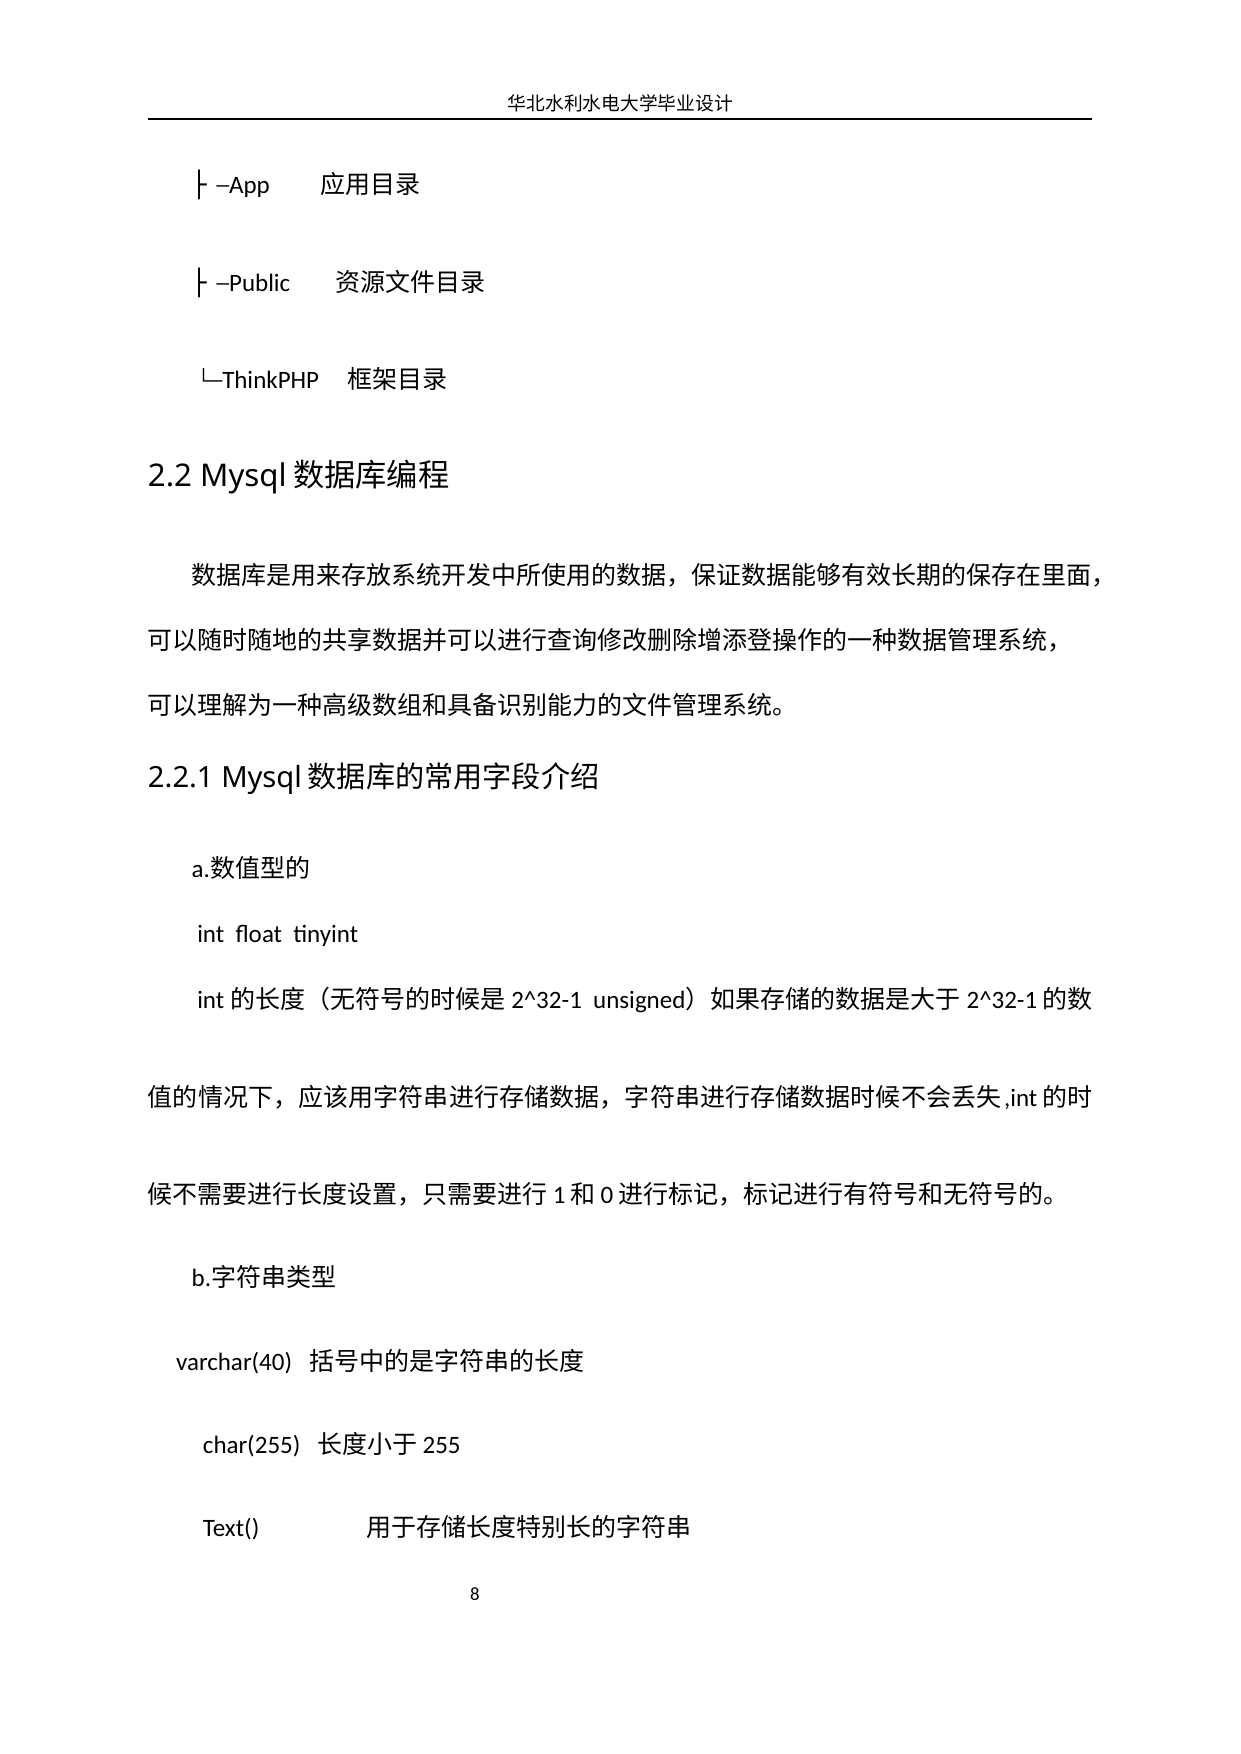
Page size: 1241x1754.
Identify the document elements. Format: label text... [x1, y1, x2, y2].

list 数值型的 [148, 834, 1092, 899]
text varchar(40) 括号中的是字符串的长度 [148, 1327, 1092, 1392]
text b.字符串类型 [148, 1243, 1092, 1308]
text char(255) 长度小于255 [148, 1410, 1092, 1475]
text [148, 150, 1092, 410]
text 数据库是用来存放系统开发中所使用的数据，保证数据能够有效长期的保存在里面，可以随时随地的共享数据并可以进行查询修改删除增添登操作的一种数据管理系统，可以理解为一种高级数组和具备识别能力的文件管理系统。 [148, 541, 1092, 736]
subtitle 2.2 Mysql数据库编程 [148, 441, 1092, 506]
text Text() 用于存储长度特别长的字符串 [148, 1493, 1092, 1558]
text int 的长度（无符号的时候是2^32-1 unsigned）如果存储的数据是大于2^32-1的数值的情况下，应该用字符串进行存储数据，字符串进行存储数据时候不会丢失,int的时候不需要进行长度设置，只需要进行1和0进行标记，标记进行有符号和无符号的。 [148, 965, 1092, 1225]
list int float tinyint [148, 918, 1092, 950]
subtitle 2.2.1 Mysql数据库的常用字段介绍 [148, 742, 1092, 807]
